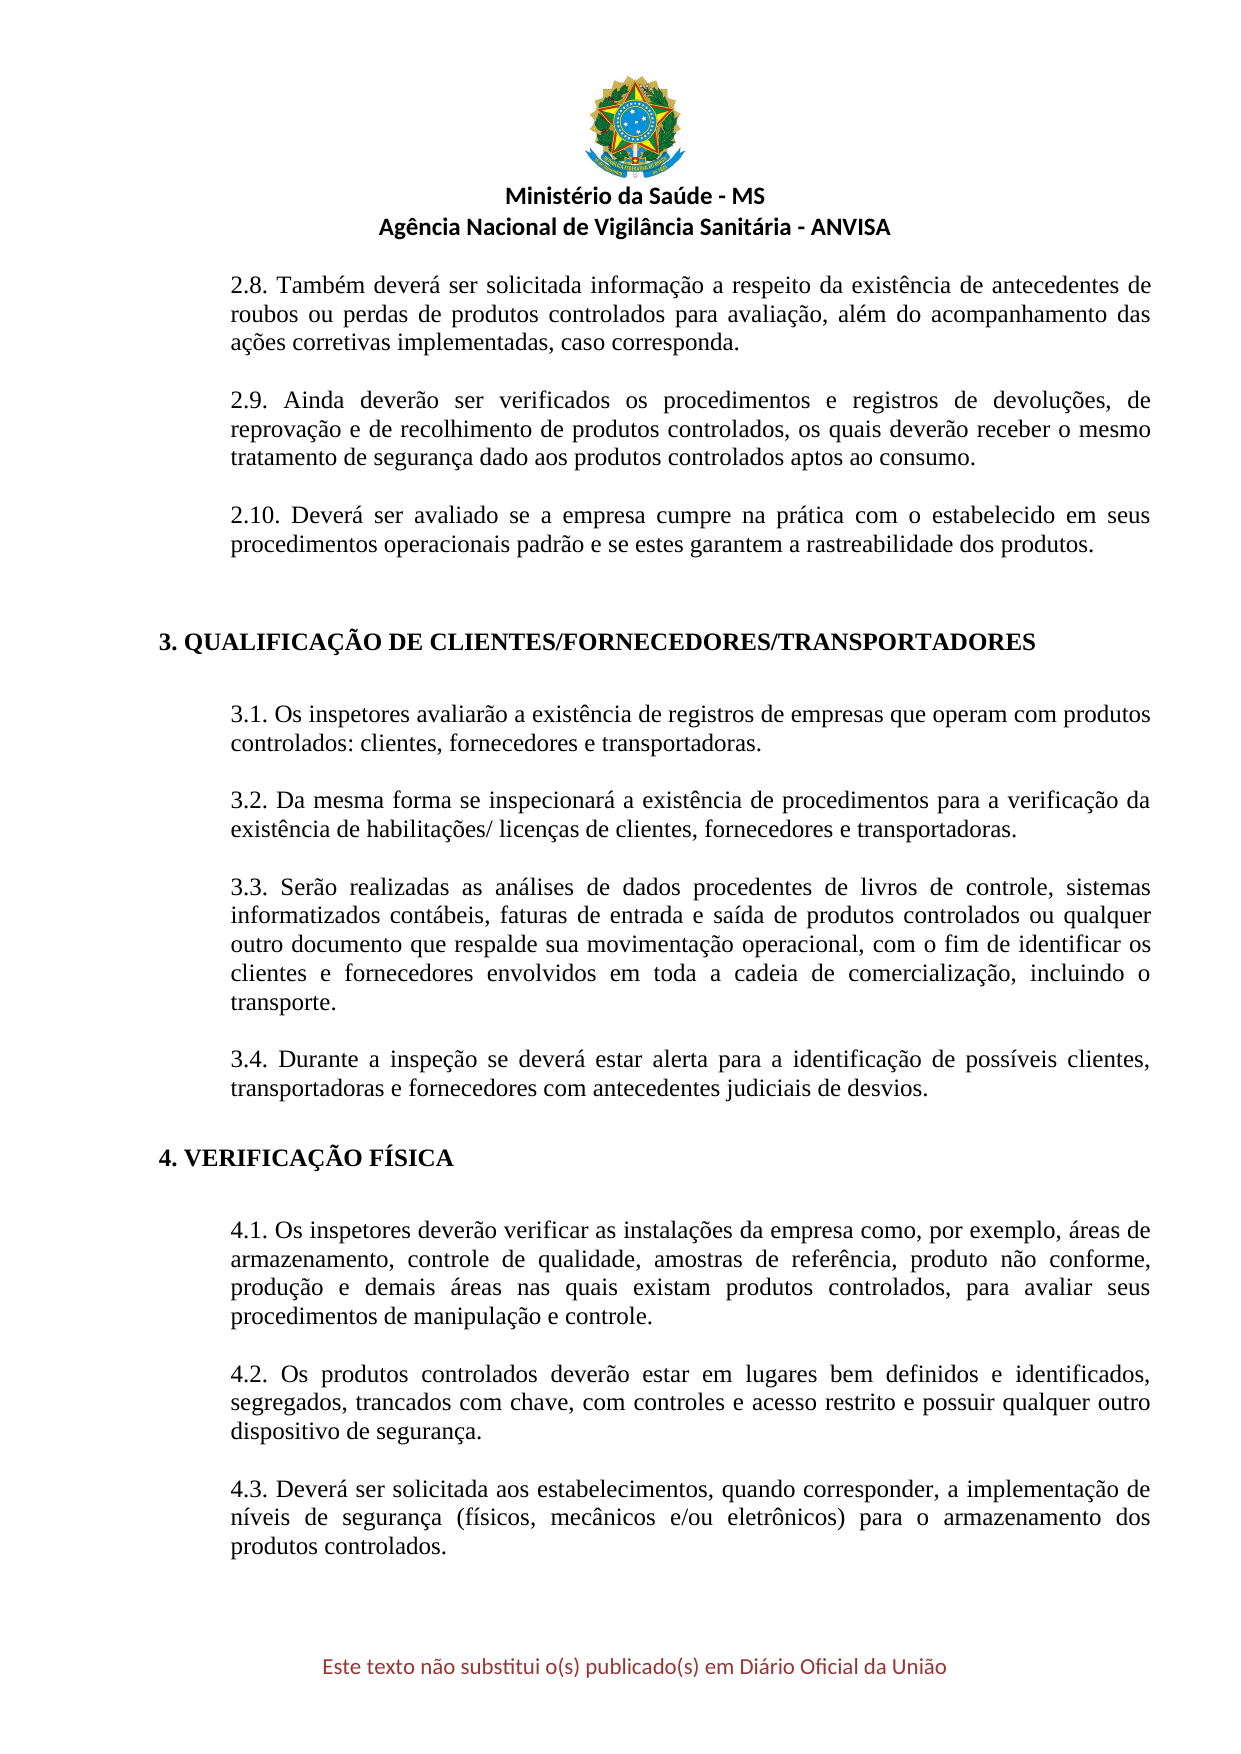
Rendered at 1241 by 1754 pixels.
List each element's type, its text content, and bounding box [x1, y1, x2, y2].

text 4.3. Deverá ser solicitada aos estabelecimentos, quando corresponder, a implementação de níveis de segurança (físicos, mecânicos e/ou eletrônicos) para o armazenamento dos produtos controlados. [230, 1474, 1152, 1560]
text 3.4. Durante a inspeção se deverá estar alerta para a identificação de possíveis clientes, transportadoras e fornecedores com antecedentes judiciais de desvios. [230, 1044, 1152, 1102]
text 2.10. Deverá ser avaliado se a empresa cumpre na prática com o estabelecido em seus procedimentos operacionais padrão e se estes garantem a rastreabilidade dos produtos. [230, 500, 1152, 557]
text 2.9. Ainda deverão ser verificados os procedimentos e registros de devoluções, de reprovação e de recolhimento de produtos controlados, os quais deverão receber o mesmo tratamento de segurança dado aos produtos controlados aptos ao consumo. [230, 385, 1152, 471]
text 4.1. Os inspetores deverão verificar as instalações da empresa como, por exemplo, áreas de armazenamento, controle de qualidade, amostras de referência, produto não conforme, produção e demais áreas nas quais existam produtos controlados, para avaliar seus procedimentos de manipulação e controle. [230, 1215, 1152, 1330]
text 3.2. Da mesma forma se inspecionará a existência de procedimentos para a verificação da existência de habilitações/ licenças de clientes, fornecedores e transportadoras. [230, 786, 1152, 843]
text 3.1. Os inspetores avaliarão a existência de registros de empresas que operam com produtos controlados: clientes, fornecedores e transportadoras. [230, 699, 1152, 757]
text 4. VERIFICAÇÃO FÍSICA [159, 1143, 1152, 1172]
text 4.2. Os produtos controlados deverão estar em lugares bem definidos e identificados, segregados, trancados com chave, com controles e acesso restrito e possuir qualquer outro dispositivo de segurança. [230, 1359, 1152, 1445]
picture [581, 73, 689, 181]
text 3. QUALIFICAÇÃO DE CLIENTES/FORNECEDORES/TRANSPORTADORES [159, 627, 1152, 656]
text 3.3. Serão realizadas as análises de dados procedentes de livros de controle, sistemas informatizados contábeis, faturas de entrada e saída de produtos controlados ou qualquer outro documento que respalde sua movimentação operacional, com o fim de identificar os clientes e fornecedores envolvidos em toda a cadeia de comercialização, incluindo o transporte. [230, 872, 1152, 1016]
text 2.8. Também deverá ser solicitada informação a respeito da existência de antecedentes de roubos ou perdas de produtos controlados para avaliação, além do acompanhamento das ações corretivas implementadas, caso corresponda. [230, 270, 1152, 356]
